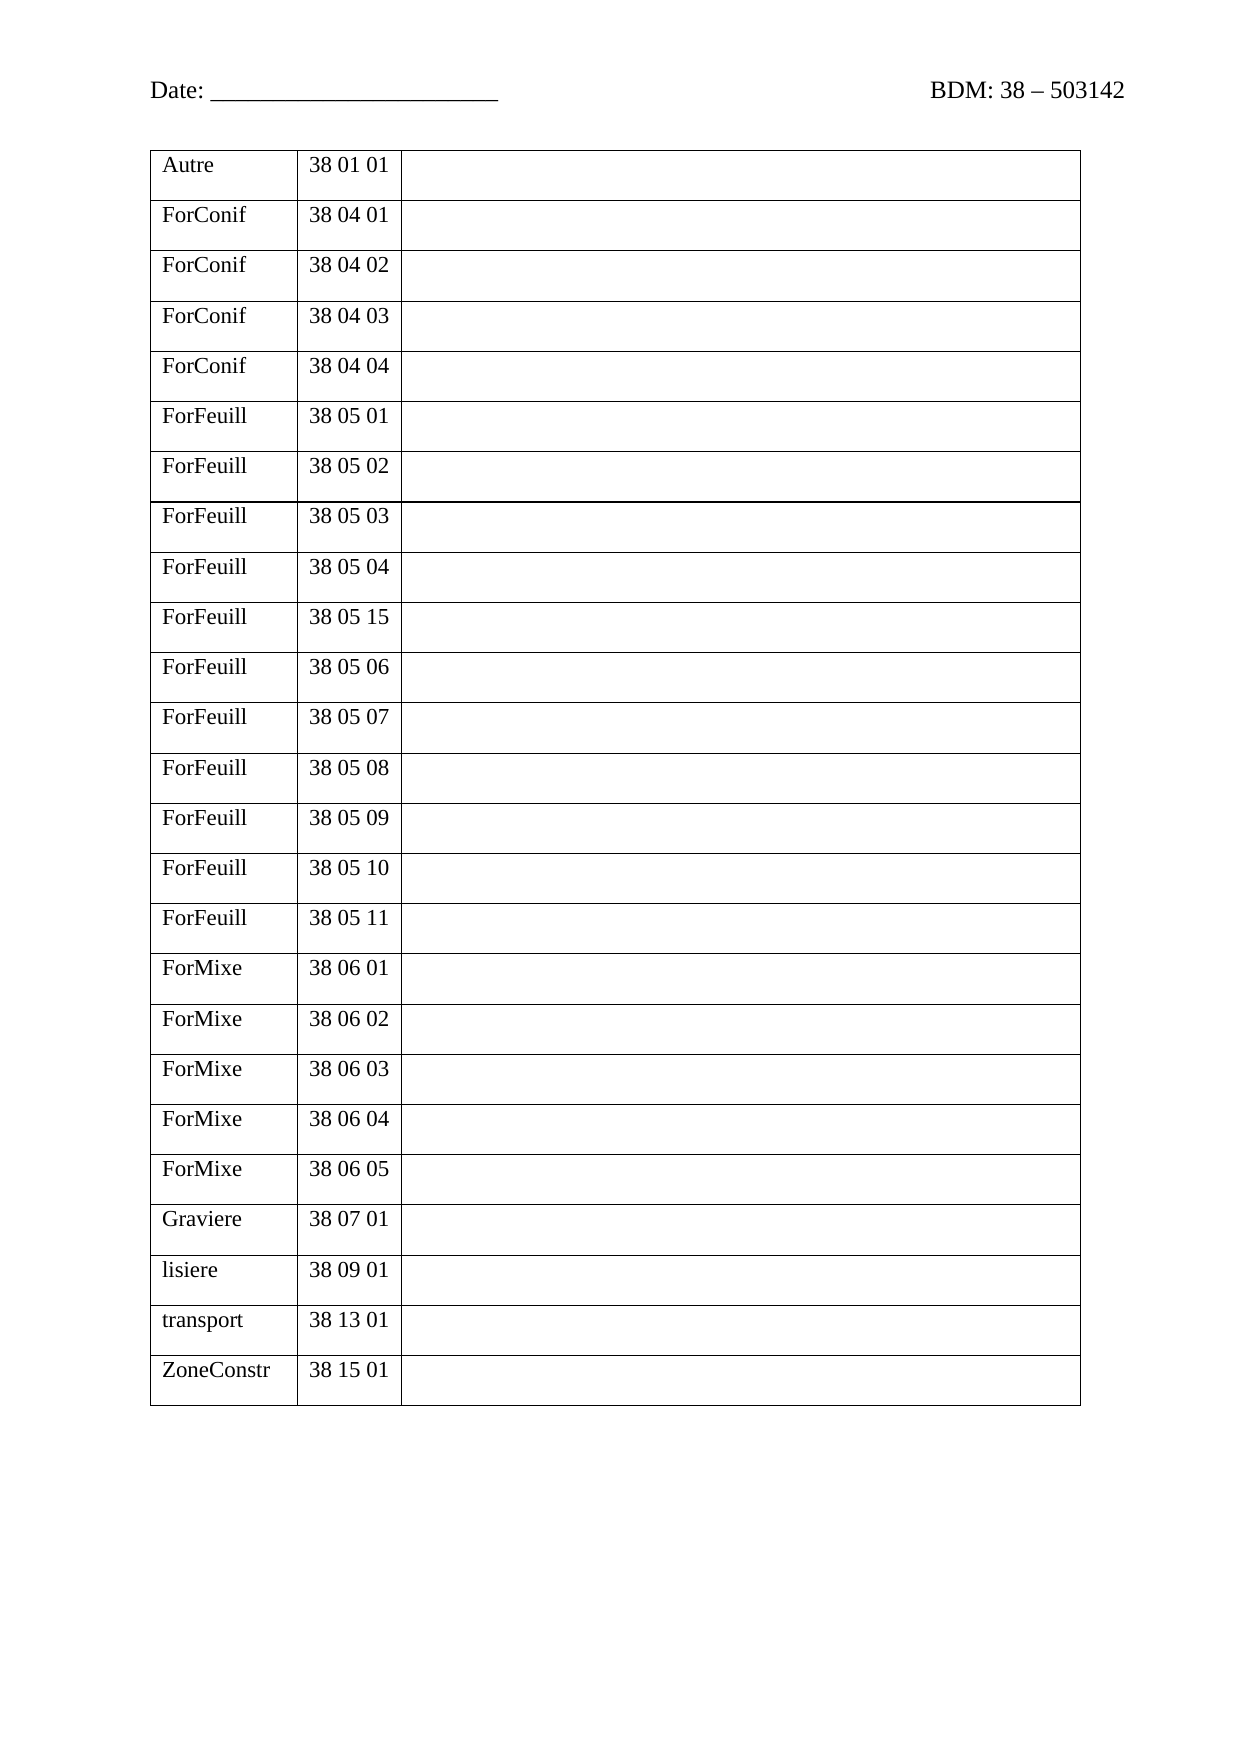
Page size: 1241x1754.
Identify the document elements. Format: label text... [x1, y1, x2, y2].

table_cell 38 05 04 [298, 553, 401, 602]
table_cell 38 06 03 [298, 1055, 401, 1104]
table_cell [402, 754, 1080, 803]
table_cell ForConif [151, 251, 297, 301]
table_cell ForConif [151, 201, 297, 250]
table_cell ForMixe [151, 1005, 297, 1054]
table_cell ForMixe [151, 954, 297, 1003]
table_cell [402, 151, 1080, 200]
table_cell ForFeuill [151, 503, 297, 552]
table_cell ForFeuill [151, 603, 297, 652]
table_cell [402, 452, 1080, 501]
table_cell [402, 251, 1080, 301]
table_cell transport [151, 1306, 297, 1355]
table_cell 38 05 08 [298, 754, 401, 803]
table_cell ForConif [151, 352, 297, 401]
table_cell ForConif [151, 302, 297, 351]
table_cell [402, 1055, 1080, 1104]
table_cell [402, 904, 1080, 953]
table_cell 38 04 02 [298, 251, 401, 301]
table_cell ForFeuill [151, 754, 297, 803]
table_cell 38 05 03 [298, 503, 401, 552]
table_cell 38 05 06 [298, 653, 401, 702]
table_cell 38 04 01 [298, 201, 401, 250]
table_cell 38 07 01 [298, 1205, 401, 1254]
table_cell [402, 703, 1080, 752]
table_cell [402, 854, 1080, 903]
table_cell ForFeuill [151, 452, 297, 501]
table_cell [402, 804, 1080, 853]
table_cell 38 09 01 [298, 1256, 401, 1305]
table_cell 38 05 10 [298, 854, 401, 903]
table_cell [402, 1155, 1080, 1204]
table_cell ForFeuill [151, 553, 297, 602]
table_cell Graviere [151, 1205, 297, 1254]
table_cell 38 05 07 [298, 703, 401, 752]
table_cell 38 06 01 [298, 954, 401, 1003]
table_cell 38 04 04 [298, 352, 401, 401]
table_cell 38 06 02 [298, 1005, 401, 1054]
table_cell 38 05 15 [298, 603, 401, 652]
table_cell [402, 954, 1080, 1003]
table_cell [402, 201, 1080, 250]
table_cell 38 06 05 [298, 1155, 401, 1204]
table_cell [402, 402, 1080, 451]
table_cell [402, 1005, 1080, 1054]
table_cell [402, 1256, 1080, 1305]
table_cell [402, 553, 1080, 602]
table_cell ForFeuill [151, 402, 297, 451]
table_cell 38 05 01 [298, 402, 401, 451]
table_cell ForFeuill [151, 653, 297, 702]
table_cell [402, 302, 1080, 351]
table_cell [402, 653, 1080, 702]
table_cell [402, 503, 1080, 552]
table_cell lisiere [151, 1256, 297, 1305]
table_cell 38 13 01 [298, 1306, 401, 1355]
table_cell 38 05 02 [298, 452, 401, 501]
table_cell 38 15 01 [298, 1356, 401, 1405]
table_cell 38 04 03 [298, 302, 401, 351]
table_cell ForMixe [151, 1105, 297, 1154]
table_cell 38 05 09 [298, 804, 401, 853]
table_cell ZoneConstr [151, 1356, 297, 1405]
table_cell ForFeuill [151, 854, 297, 903]
table_cell 38 06 04 [298, 1105, 401, 1154]
table_cell [402, 1356, 1080, 1405]
table_cell [402, 1306, 1080, 1355]
table_cell [402, 1105, 1080, 1154]
table_cell ForMixe [151, 1155, 297, 1204]
table_cell ForFeuill [151, 904, 297, 953]
table_cell 38 01 01 [298, 151, 401, 200]
table_cell [402, 1205, 1080, 1254]
table_cell 38 05 11 [298, 904, 401, 953]
table_cell Autre [151, 151, 297, 200]
table_cell [402, 603, 1080, 652]
table_cell ForFeuill [151, 703, 297, 752]
table_cell ForFeuill [151, 804, 297, 853]
table_cell ForMixe [151, 1055, 297, 1104]
table_cell [402, 352, 1080, 401]
